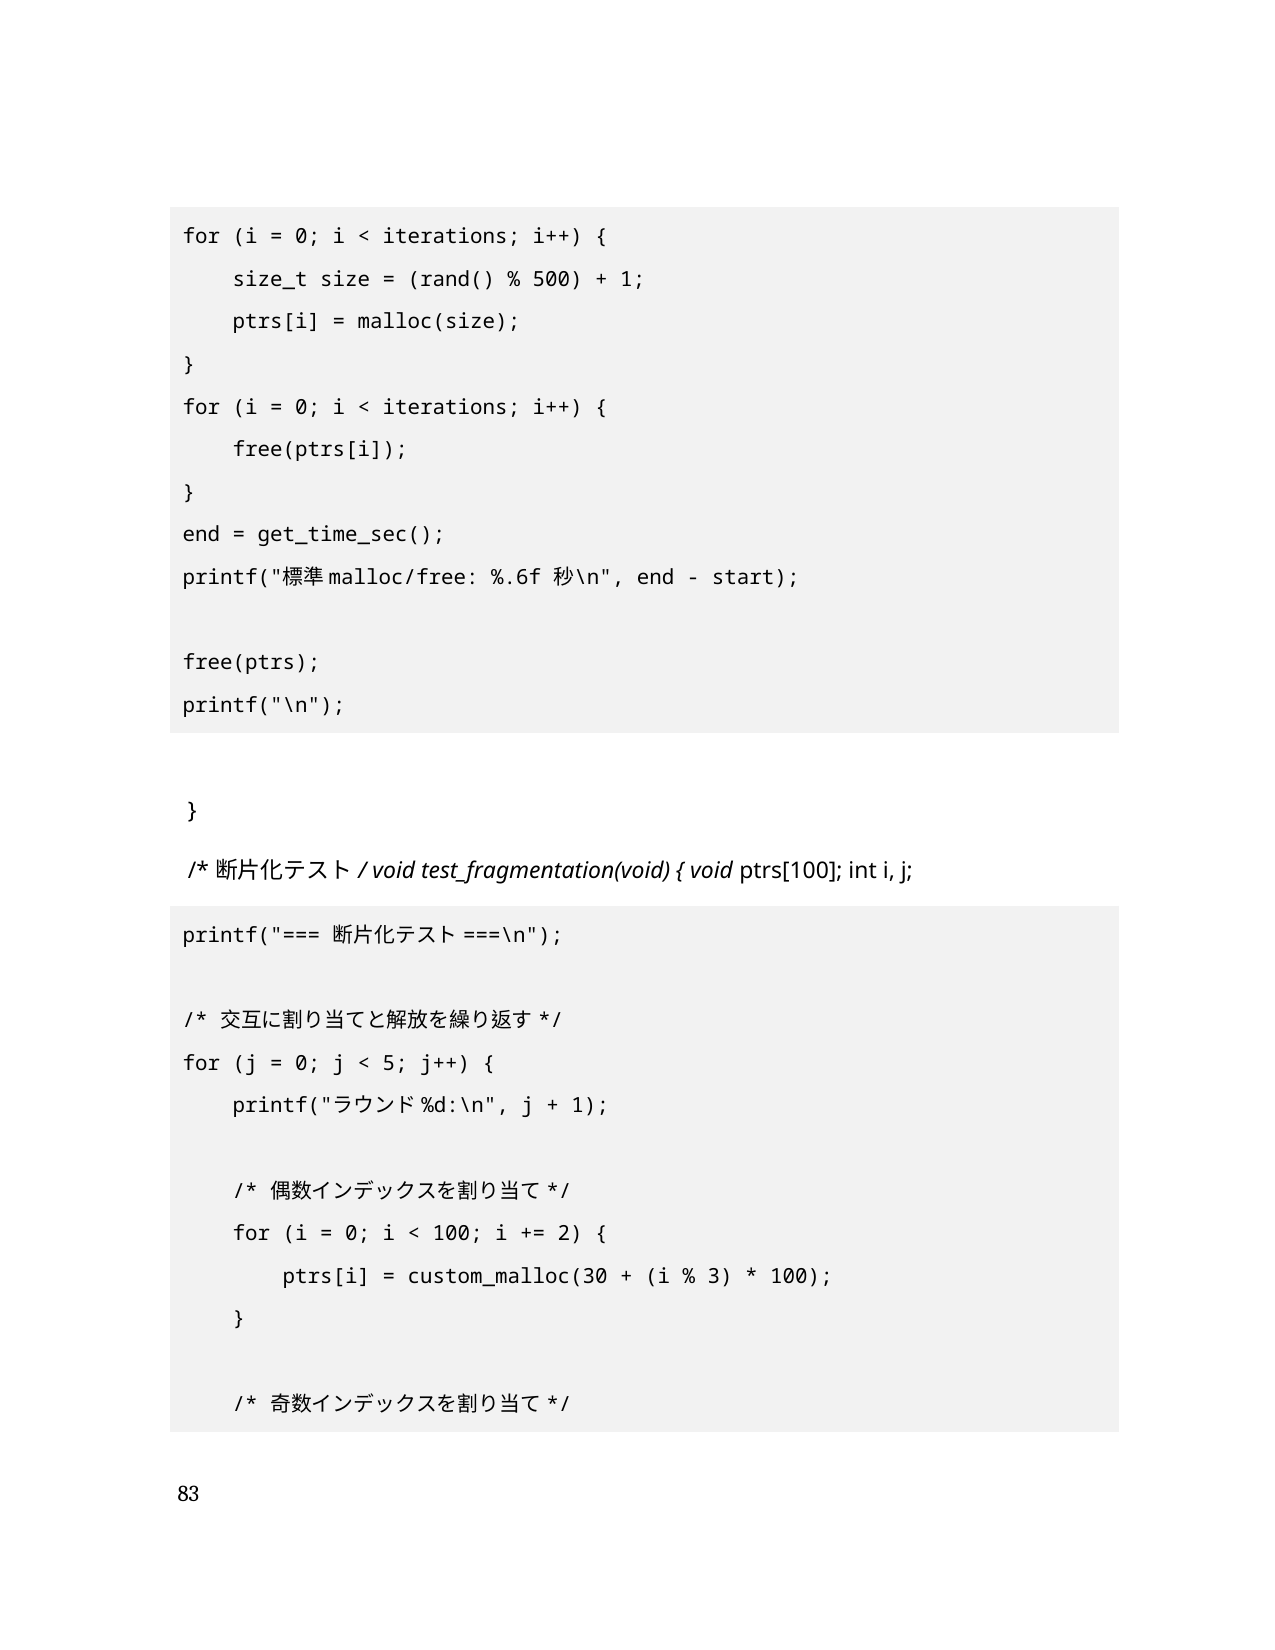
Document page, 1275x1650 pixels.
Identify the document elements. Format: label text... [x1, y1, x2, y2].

text /* 断片化テスト / void test_fragmentation(void) { void ptrs[100]; int i, j; [177, 845, 1098, 887]
text } [177, 785, 1098, 826]
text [183, 219, 1106, 721]
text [183, 918, 1106, 1419]
